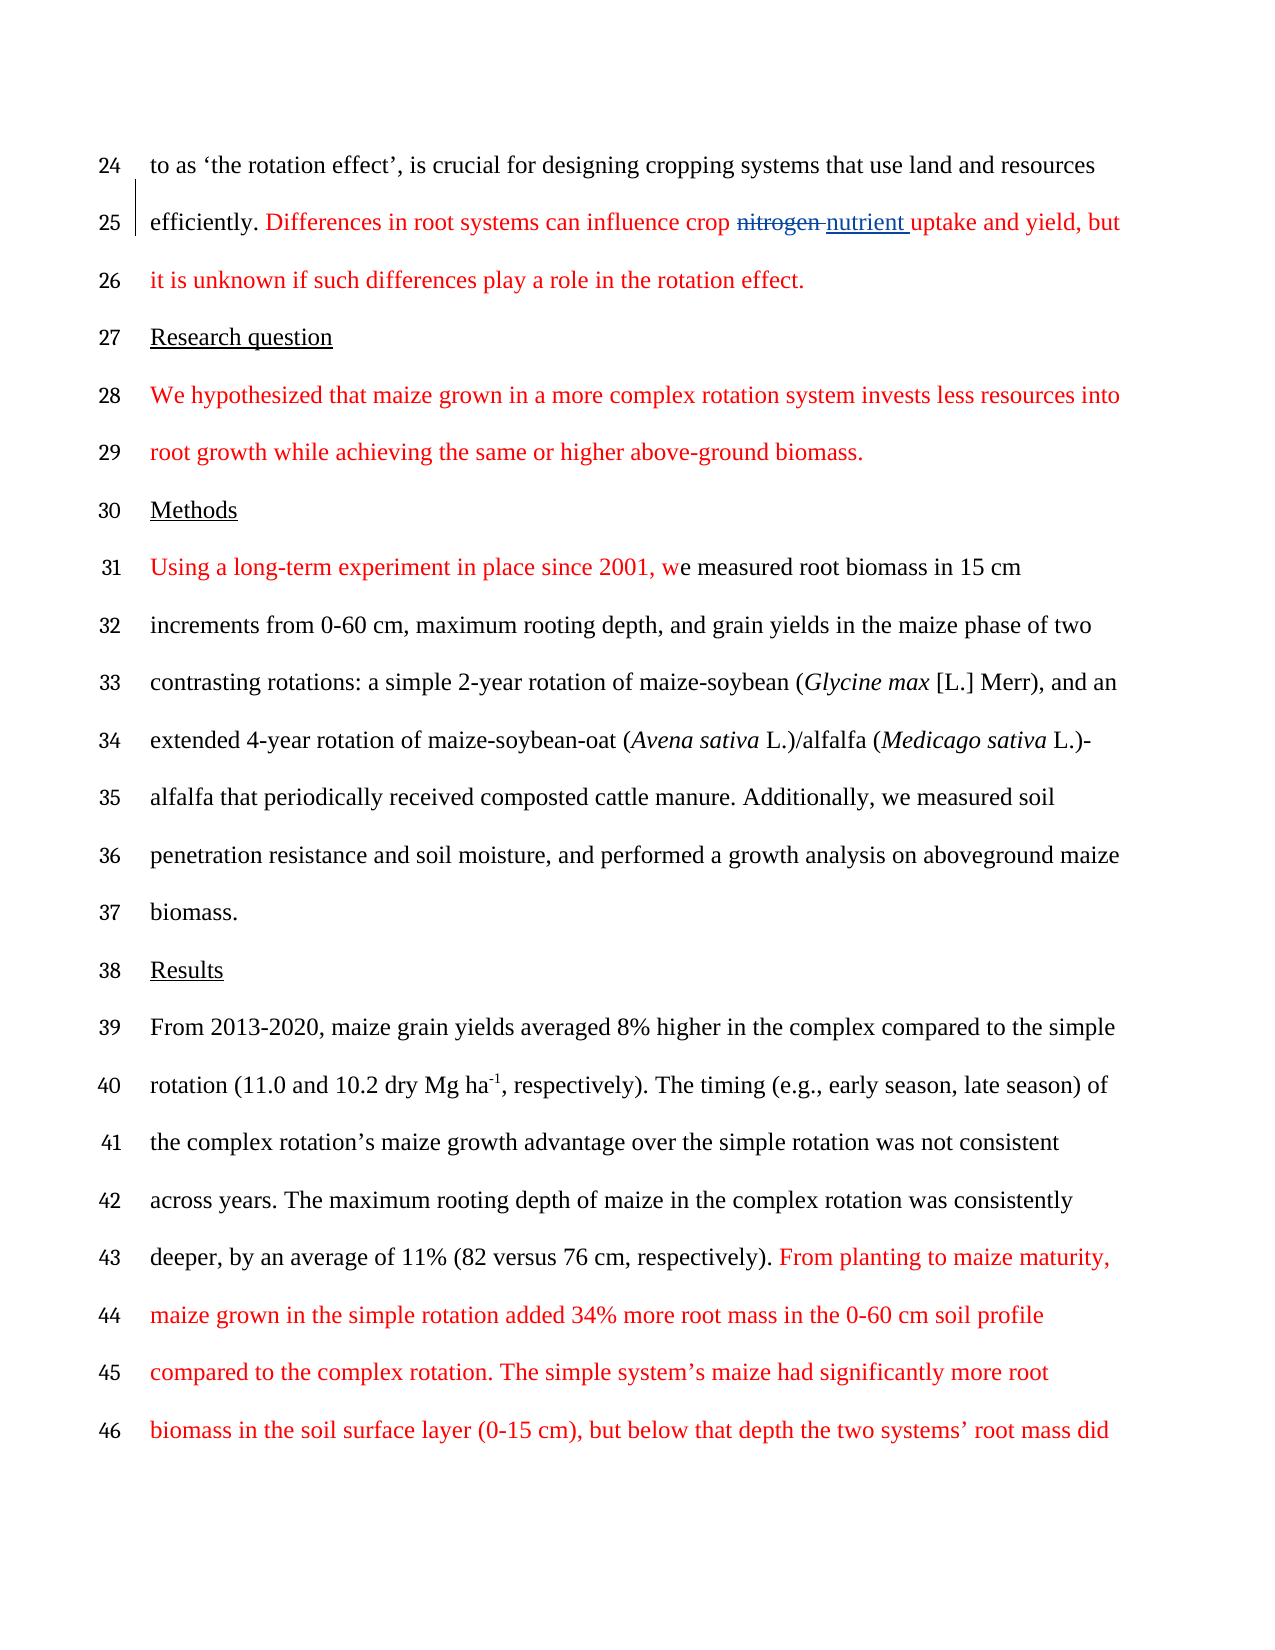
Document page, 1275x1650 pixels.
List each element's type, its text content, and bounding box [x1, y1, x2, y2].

text Methods [150, 495, 1125, 524]
text Using a long-term experiment in place since 2001, we measured root biomass in 15 cm increments from 0-60 cm, maximum rooting depth, and grain yields in the maize phase of two contrasting rotations: a simple 2-year rotation of maize-soybean (Glycine max [L.] Merr), and an extended 4-year rotation of maize-soybean-oat (Avena sativa L.)/alfalfa (Medicago sativa L.)-alfalfa that periodically received composted cattle manure. Additionally, we measured soil penetration resistance and soil moisture, and performed a growth analysis on aboveground maize biomass. [150, 552, 1125, 926]
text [150, 150, 1125, 294]
text Results [150, 955, 1125, 984]
text Research question [150, 322, 1125, 351]
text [150, 1012, 1125, 1444]
text We hypothesized that maize grown in a more complex rotation system invests less resources into root growth while achieving the same or higher above-ground biomass. [150, 380, 1125, 466]
